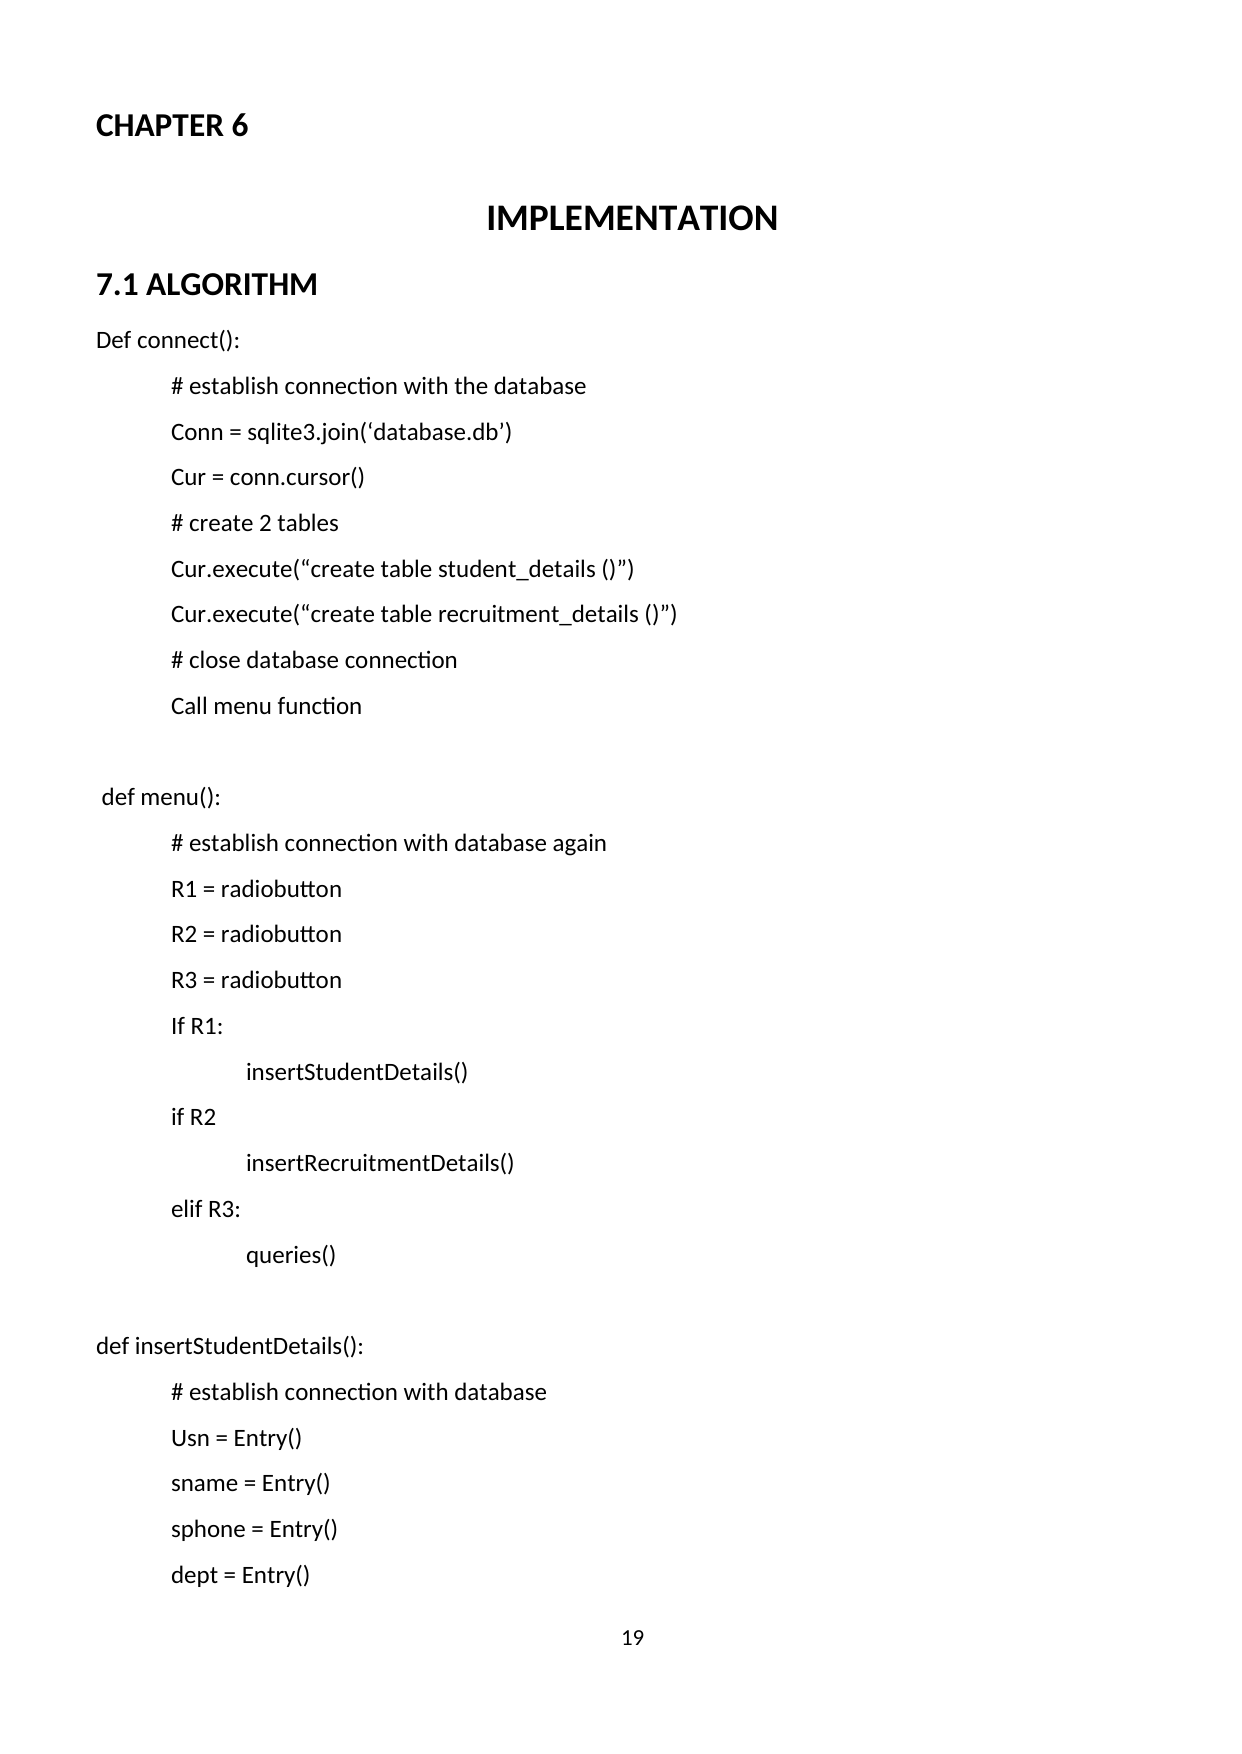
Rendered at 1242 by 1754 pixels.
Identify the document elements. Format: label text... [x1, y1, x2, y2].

text queries() [96, 1239, 1169, 1269]
text # establish connection with database [96, 1376, 1169, 1406]
text Call menu function [96, 690, 1169, 721]
text CHAPTER 6 [96, 104, 1169, 145]
text 7.1 ALGORITHM [96, 263, 1169, 304]
text R2 = radiobutton [96, 919, 1169, 949]
text If R1: [96, 1010, 1169, 1041]
text if R2 [96, 1102, 1169, 1132]
text # close database connection [96, 644, 1169, 675]
text # create 2 tables [96, 507, 1169, 538]
text sname = Entry() [96, 1467, 1169, 1498]
text Def connect(): [96, 324, 1169, 355]
text R3 = radiobutton [96, 964, 1169, 995]
text def insertStudentDetails(): [96, 1330, 1169, 1361]
text IMPLEMENTATION [96, 194, 1169, 240]
text Conn = sqlite3.join(‘database.db’) [96, 416, 1169, 446]
text insertRecruitmentDetails() [96, 1147, 1169, 1178]
text # establish connection with the database [96, 370, 1169, 400]
text dept = Entry() [96, 1559, 1169, 1589]
text sphone = Entry() [96, 1513, 1169, 1544]
text elif R3: [96, 1193, 1169, 1223]
text R1 = radiobutton [96, 873, 1169, 903]
text def menu(): [96, 781, 1169, 812]
text Cur.execute(“create table recruitment_details ()”) [96, 598, 1169, 629]
text Cur = conn.cursor() [96, 461, 1169, 492]
text Usn = Entry() [96, 1422, 1169, 1452]
text # establish connection with database again [96, 827, 1169, 858]
text insertStudentDetails() [96, 1056, 1169, 1086]
text Cur.execute(“create table student_details ()”) [96, 553, 1169, 583]
